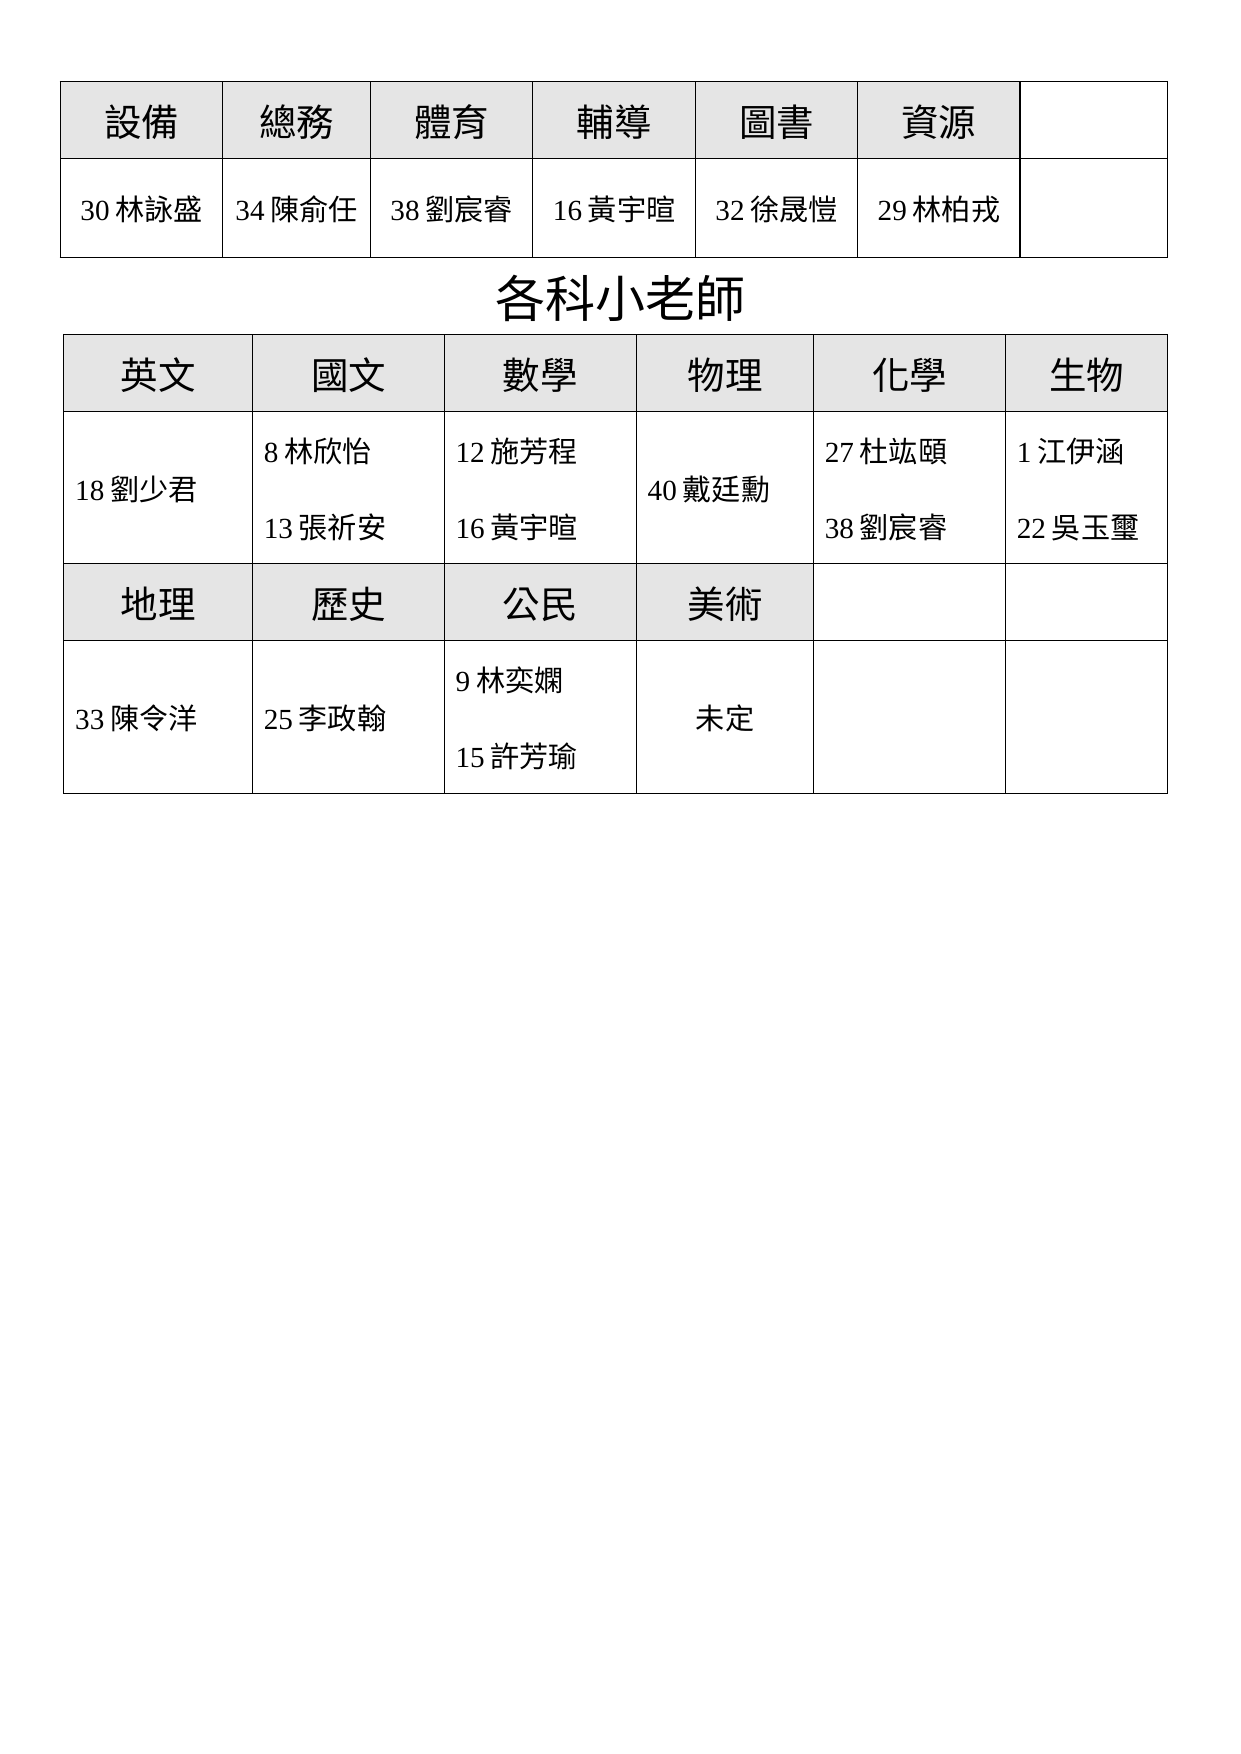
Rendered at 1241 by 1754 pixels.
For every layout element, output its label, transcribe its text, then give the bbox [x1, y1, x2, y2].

table_cell [814, 564, 1005, 640]
table_header 生物 [1006, 335, 1167, 411]
table_cell [1006, 564, 1167, 640]
table_cell 公民 [445, 564, 636, 640]
table_cell 9林奕嫻 15許芳瑜 [445, 641, 636, 793]
table_cell 8林欣怡 13張祈安 [253, 412, 444, 563]
table_cell 輔導 [533, 82, 695, 158]
table_header 數學 [445, 335, 636, 411]
table_cell 30林詠盛 [61, 159, 222, 257]
table_cell [1021, 159, 1167, 257]
table_header 化學 [814, 335, 1005, 411]
table_cell 12施芳程 16黃宇暄 [445, 412, 636, 563]
table_cell 體育 [371, 82, 532, 158]
table_cell 33陳令洋 [64, 641, 252, 793]
table_cell [1021, 82, 1167, 158]
table_cell 歷史 [253, 564, 444, 640]
table_cell 總務 [223, 82, 370, 158]
table_cell 25李政翰 [253, 641, 444, 793]
table_cell 38劉宸睿 [371, 159, 532, 257]
table_cell 27杜竑頤 38劉宸睿 [814, 412, 1005, 563]
table_cell 32徐晟愷 [696, 159, 857, 257]
table_cell 16黃宇暄 [533, 159, 695, 257]
table_cell 18劉少君 [64, 412, 252, 563]
table_header 國文 [253, 335, 444, 411]
table_cell 34陳俞任 [223, 159, 370, 257]
table_cell [1006, 641, 1167, 793]
table_cell 資源 [858, 82, 1019, 158]
table_cell 1江伊涵 22吳玉璽 [1006, 412, 1167, 563]
table_cell 未定 [637, 641, 813, 793]
table_header 英文 [64, 335, 252, 411]
table_cell 29林柏戎 [858, 159, 1019, 257]
table_cell 美術 [637, 564, 813, 640]
text 各科小老師 [75, 258, 1165, 334]
table_cell 40戴廷勳 [637, 412, 813, 563]
table_cell 地理 [64, 564, 252, 640]
table_cell 圖書 [696, 82, 857, 158]
table_header 物理 [637, 335, 813, 411]
table_cell [814, 641, 1005, 793]
table_cell 設備 [61, 82, 222, 158]
